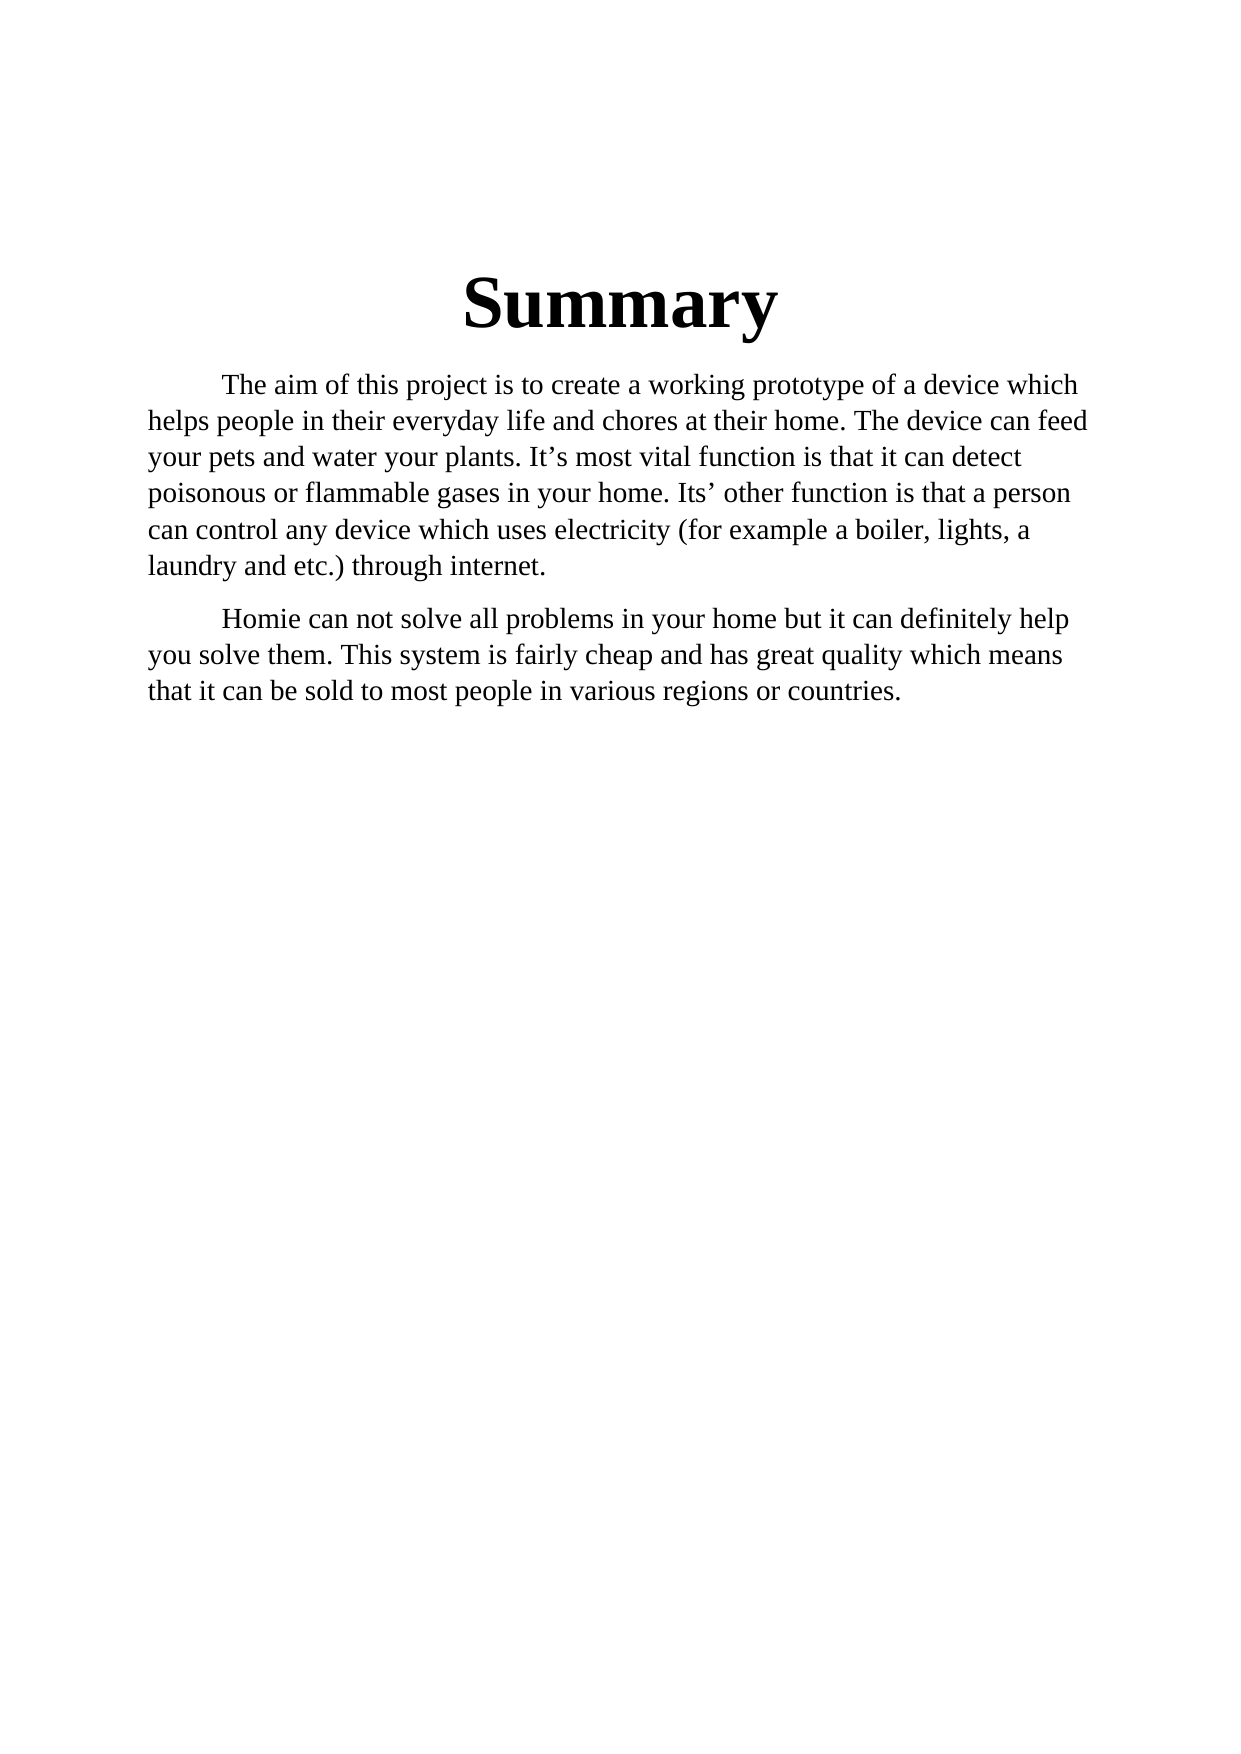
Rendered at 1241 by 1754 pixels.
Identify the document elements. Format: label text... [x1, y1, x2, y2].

text The aim of this project is to create a working prototype of a device which helps people in their everyday life and chores at their home. The device can feed your pets and water your plants. It’s most vital function is that it can detect poisonous or flammable gases in your home. Its’ other function is that a person can control any device which uses electricity (for example a boiler, lights, a laundry and etc.) through internet. [148, 367, 1093, 581]
text Homie can not solve all problems in your home but it can definitely help you solve them. This system is fairly cheap and has great quality which means that it can be sold to most people in various regions or countries. [148, 601, 1093, 707]
text Summary [148, 257, 1093, 344]
